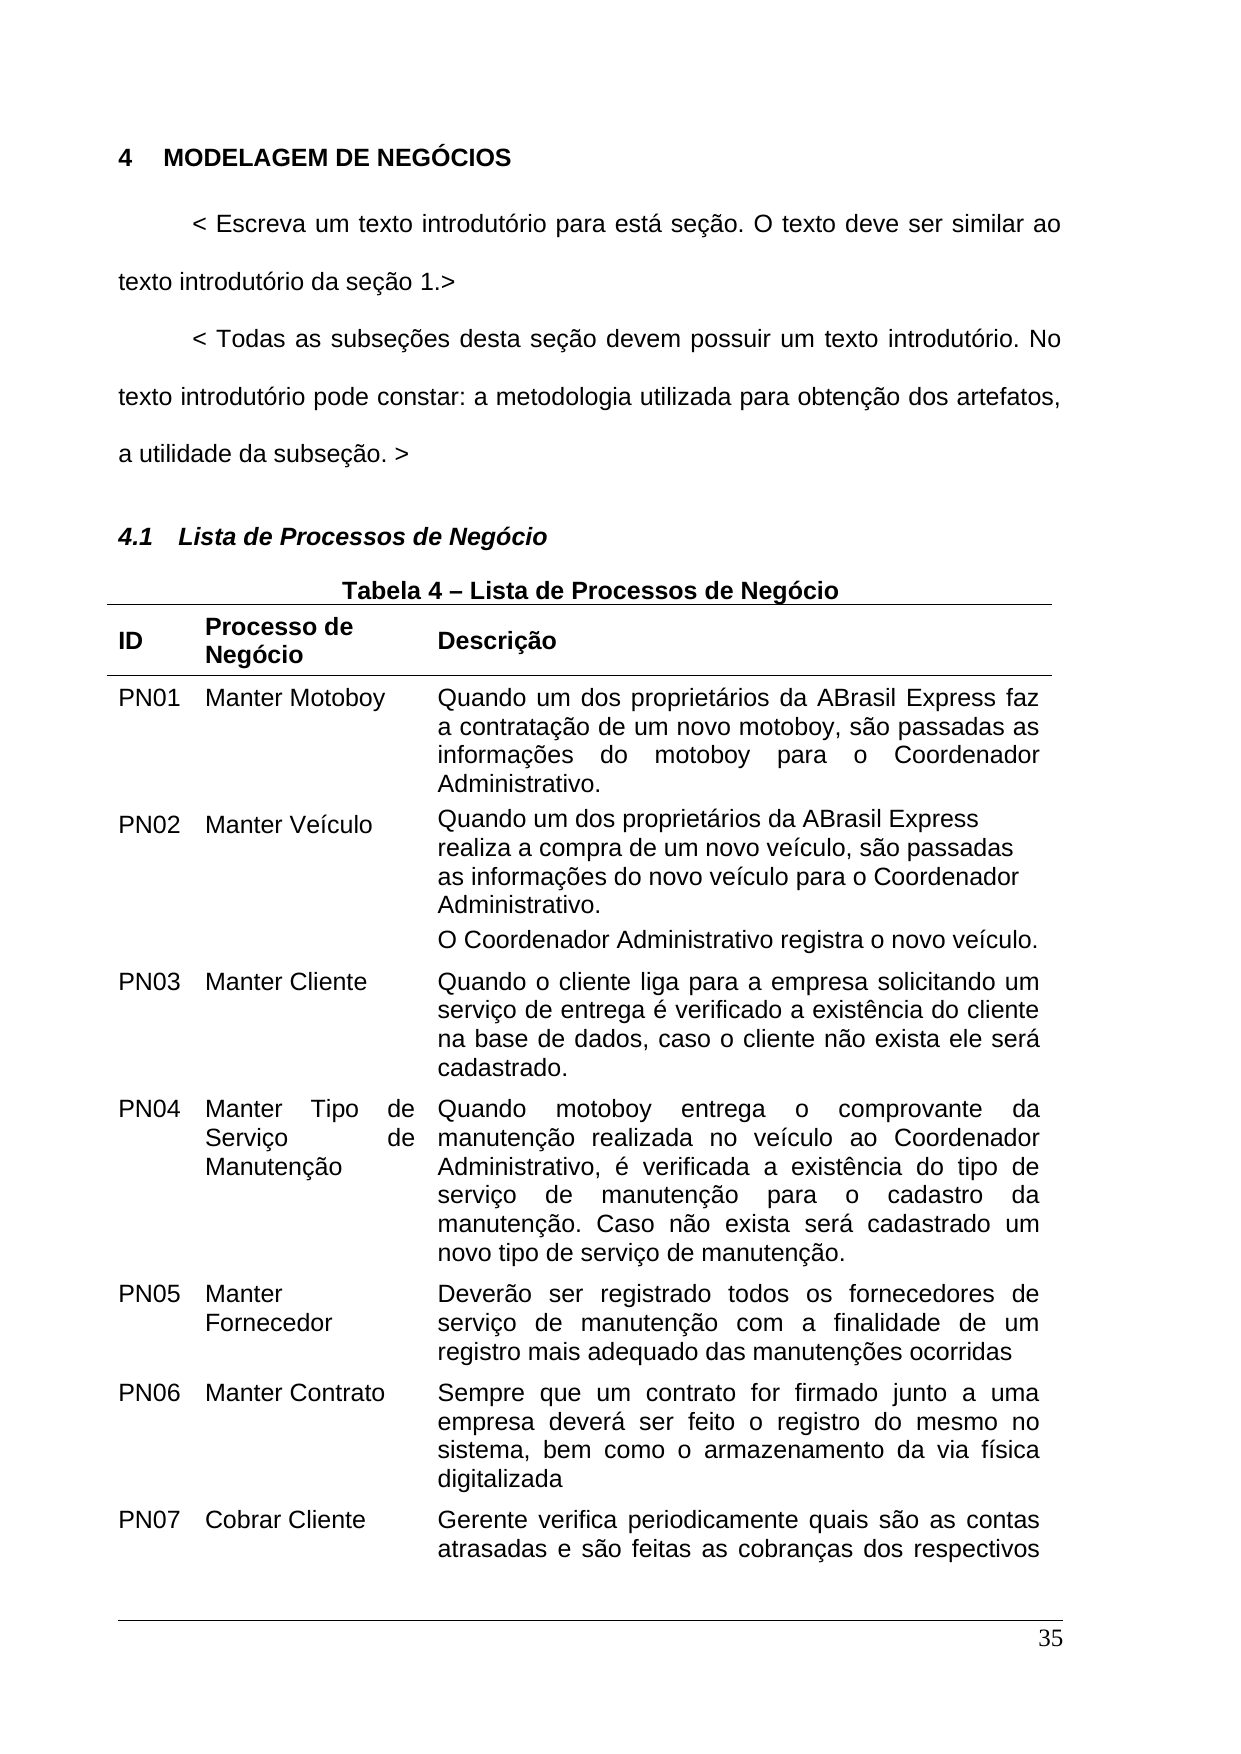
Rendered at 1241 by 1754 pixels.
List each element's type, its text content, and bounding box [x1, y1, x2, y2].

table_cell PN05 [107, 1273, 193, 1371]
table_cell PN03 [107, 960, 193, 1088]
table_cell Quando um dos proprietários da ABrasil Express faz a contratação de um novo motoboy, são passadas as informações do motoboy para o Coordenador Administrativo. [426, 676, 1052, 804]
table_cell Sempre que um contrato for firmado junto a uma empresa deverá ser feito o registro do mesmo no sistema, bem como o armazenamento da via física digitalizada [426, 1371, 1052, 1499]
table_cell Manter Veículo [194, 804, 426, 960]
text Tabela – Lista de Processos de Negócio [118, 576, 1063, 604]
table_cell Quando o cliente liga para a empresa solicitando um serviço de entrega é verificado a existência do cliente na base de dados, caso o cliente não exista ele será cadastrado. [426, 960, 1052, 1088]
table_cell Quando motoboy entrega o comprovante da manutenção realizada no veículo ao Coordenador Administrativo, é verificada a existência do tipo de serviço de manutenção para o cadastro da manutenção. Caso não exista será cadastrado um novo tipo de serviço de manutenção. [426, 1088, 1052, 1273]
text < Todas as subseções desta seção devem possuir um texto introdutório. No texto introdutório pode constar: a metodologia utilizada para obtenção dos artefatos, a utilidade da subseção. > [118, 324, 1063, 468]
table_cell Manter Fornecedor [194, 1273, 426, 1371]
table_cell Cobrar Cliente [194, 1499, 426, 1563]
table_cell Manter Tipo de Serviço de Manutenção [194, 1088, 426, 1273]
text Lista de Processos de Negócio [118, 522, 1063, 551]
table_cell Manter Contrato [194, 1371, 426, 1499]
table_cell Quando um dos proprietários da ABrasil Express realiza a compra de um novo veículo, são passadas as informações do novo veículo para o Coordenador Administrativo. O Coordenador Administrativo registra o novo veículo. [426, 804, 1052, 960]
table_cell PN07 [107, 1499, 193, 1563]
text MODELAGEM DE NEGÓCIOS [118, 143, 1063, 172]
table_cell PN01 [107, 676, 193, 804]
table_cell Manter Cliente [194, 960, 426, 1088]
table_cell Manter Motoboy [194, 676, 426, 804]
table_cell PN02 [107, 804, 193, 960]
table_cell Gerente verifica periodicamente quais são as contas atrasadas e são feitas as cobranças dos respectivos clientes [426, 1499, 1052, 1563]
table_header Processo de Negócio [194, 605, 426, 675]
text < Escreva um texto introdutório para está seção. O texto deve ser similar ao texto introdutório da seção 1.> [118, 209, 1063, 296]
table_header Descrição [426, 605, 1052, 675]
table_cell Deverão ser registrado todos os fornecedores de serviço de manutenção com a finalidade de um registro mais adequado das manutenções ocorridas [426, 1273, 1052, 1371]
table_cell PN04 [107, 1088, 193, 1273]
table_header ID [107, 605, 193, 675]
table_cell PN06 [107, 1371, 193, 1499]
